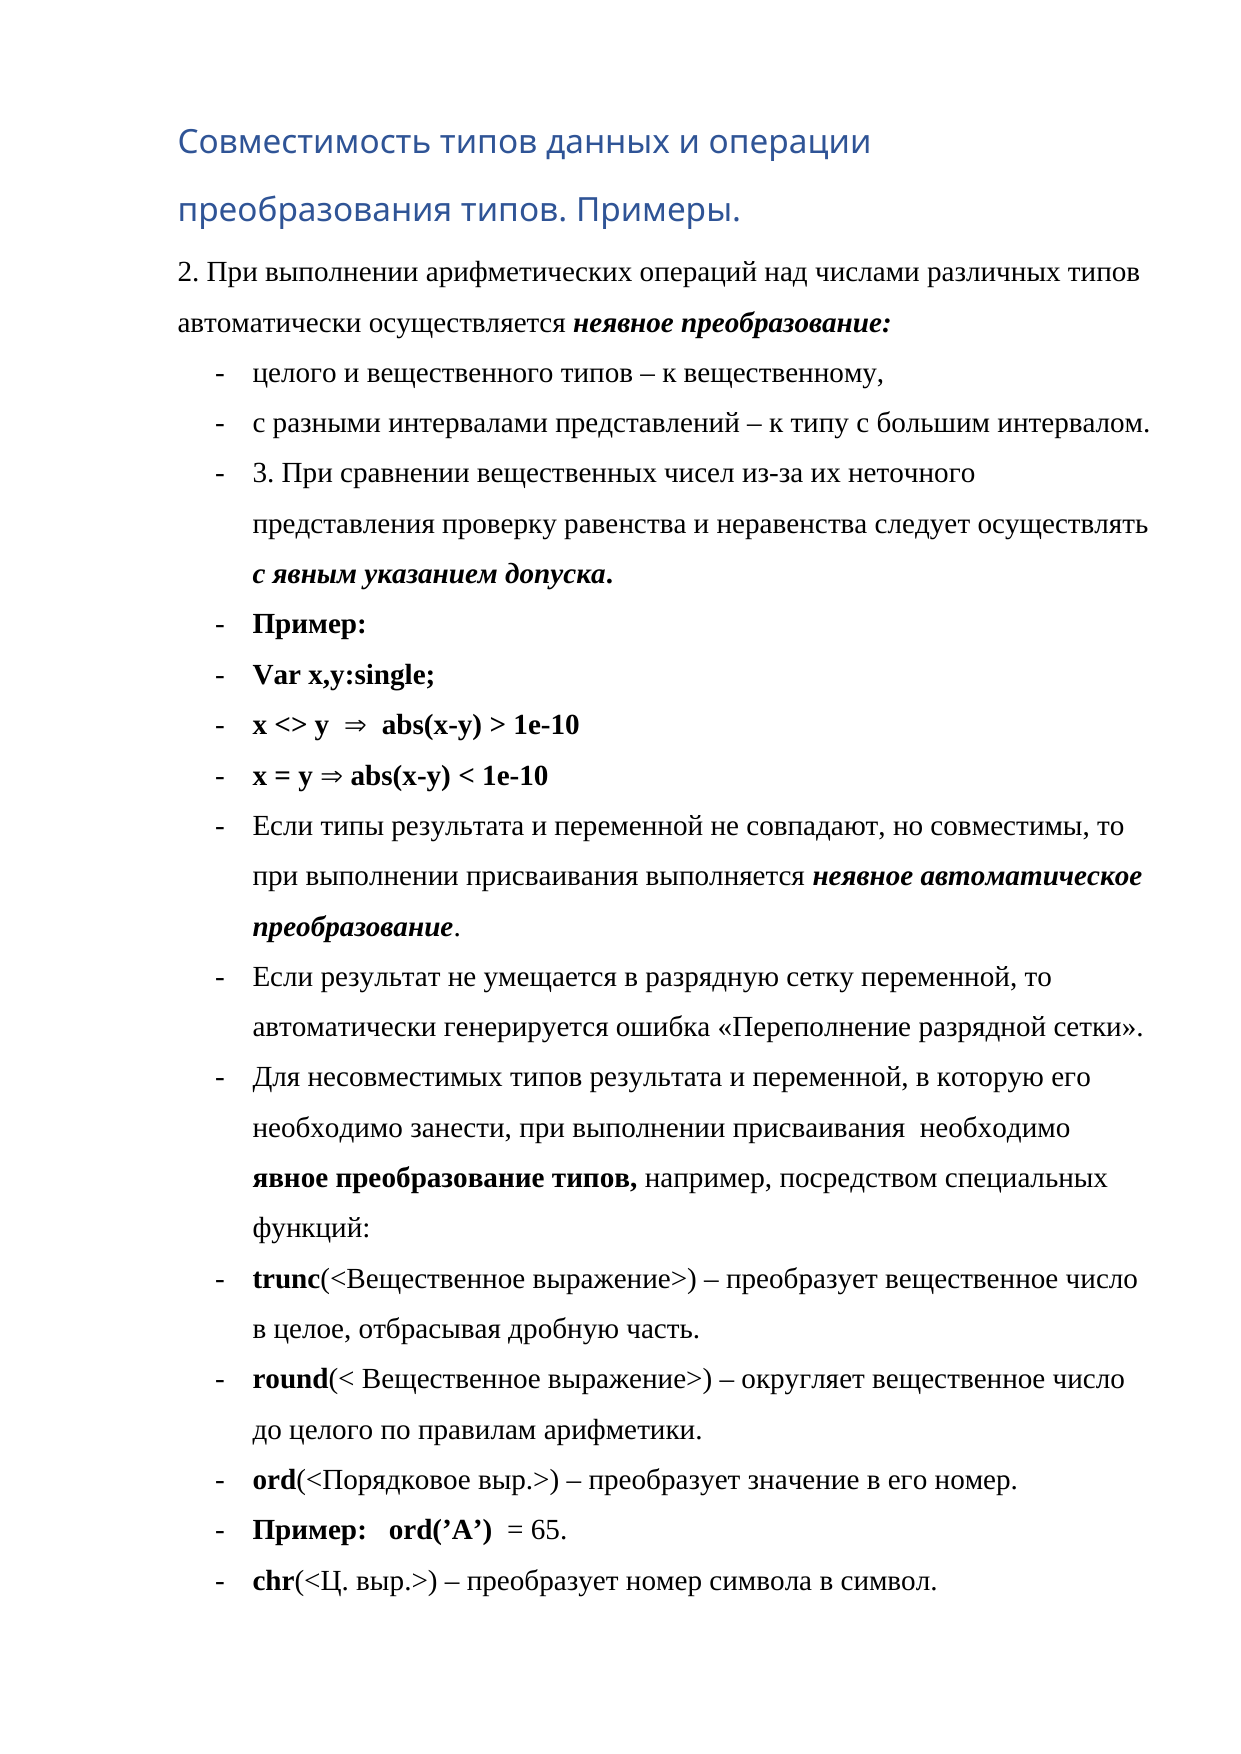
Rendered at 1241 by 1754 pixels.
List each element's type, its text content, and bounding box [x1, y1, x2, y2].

list Для несовместимых типов результата и переменной, в которую его необходимо занести, при выполнении присваивания необходимо явное преобразование типов, например, посредством специальных функций: [215, 1059, 1152, 1244]
list Пример: ord(’A’) = 65. [215, 1512, 1152, 1546]
list trunc(<Вещественное выражение>) – преобразует вещественное число в целое, отбрасывая дробную часть. [215, 1261, 1152, 1345]
text 2. При выполнении арифметических операций над числами различных типов автоматически осуществляется неявное преобразование: [177, 254, 1152, 338]
list Пример: [215, 607, 1152, 640]
list с разными интервалами представлений – к типу с большим интервалом. [215, 405, 1152, 439]
list x = y abs(x-y) < 1e-10 [215, 758, 1152, 791]
list x <> y abs(x-y) > 1e-10 [215, 707, 1152, 741]
list целого и вещественного типов – к вещественному, [215, 355, 1152, 388]
list Если типы результата и переменной не совпадают, но совместимы, то при выполнении присваивания выполняется неявное автоматическое преобразование. [215, 808, 1152, 942]
list ord(<Порядковое выр.>) – преобразует значение в его номер. [215, 1462, 1152, 1496]
list round(< Вещественное выражение>) – округляет вещественное число до целого по правилам арифметики. [215, 1361, 1152, 1445]
list Если результат не умещается в разрядную сетку переменной, то автоматически генерируется ошибка «Переполнение разрядной сетки». [215, 959, 1152, 1043]
list 3. При сравнении вещественных чисел из-за их неточного представления проверку равенства и неравенства следует осуществлять с явным указанием допуска. [215, 456, 1152, 590]
list chr(<Ц. выр.>) – преобразует номер символа в символ. [215, 1563, 1152, 1596]
subtitle Совместимость типов данных и операции преобразования типов. Примеры. [177, 118, 1152, 232]
list Var x,y:single; [215, 657, 1152, 690]
